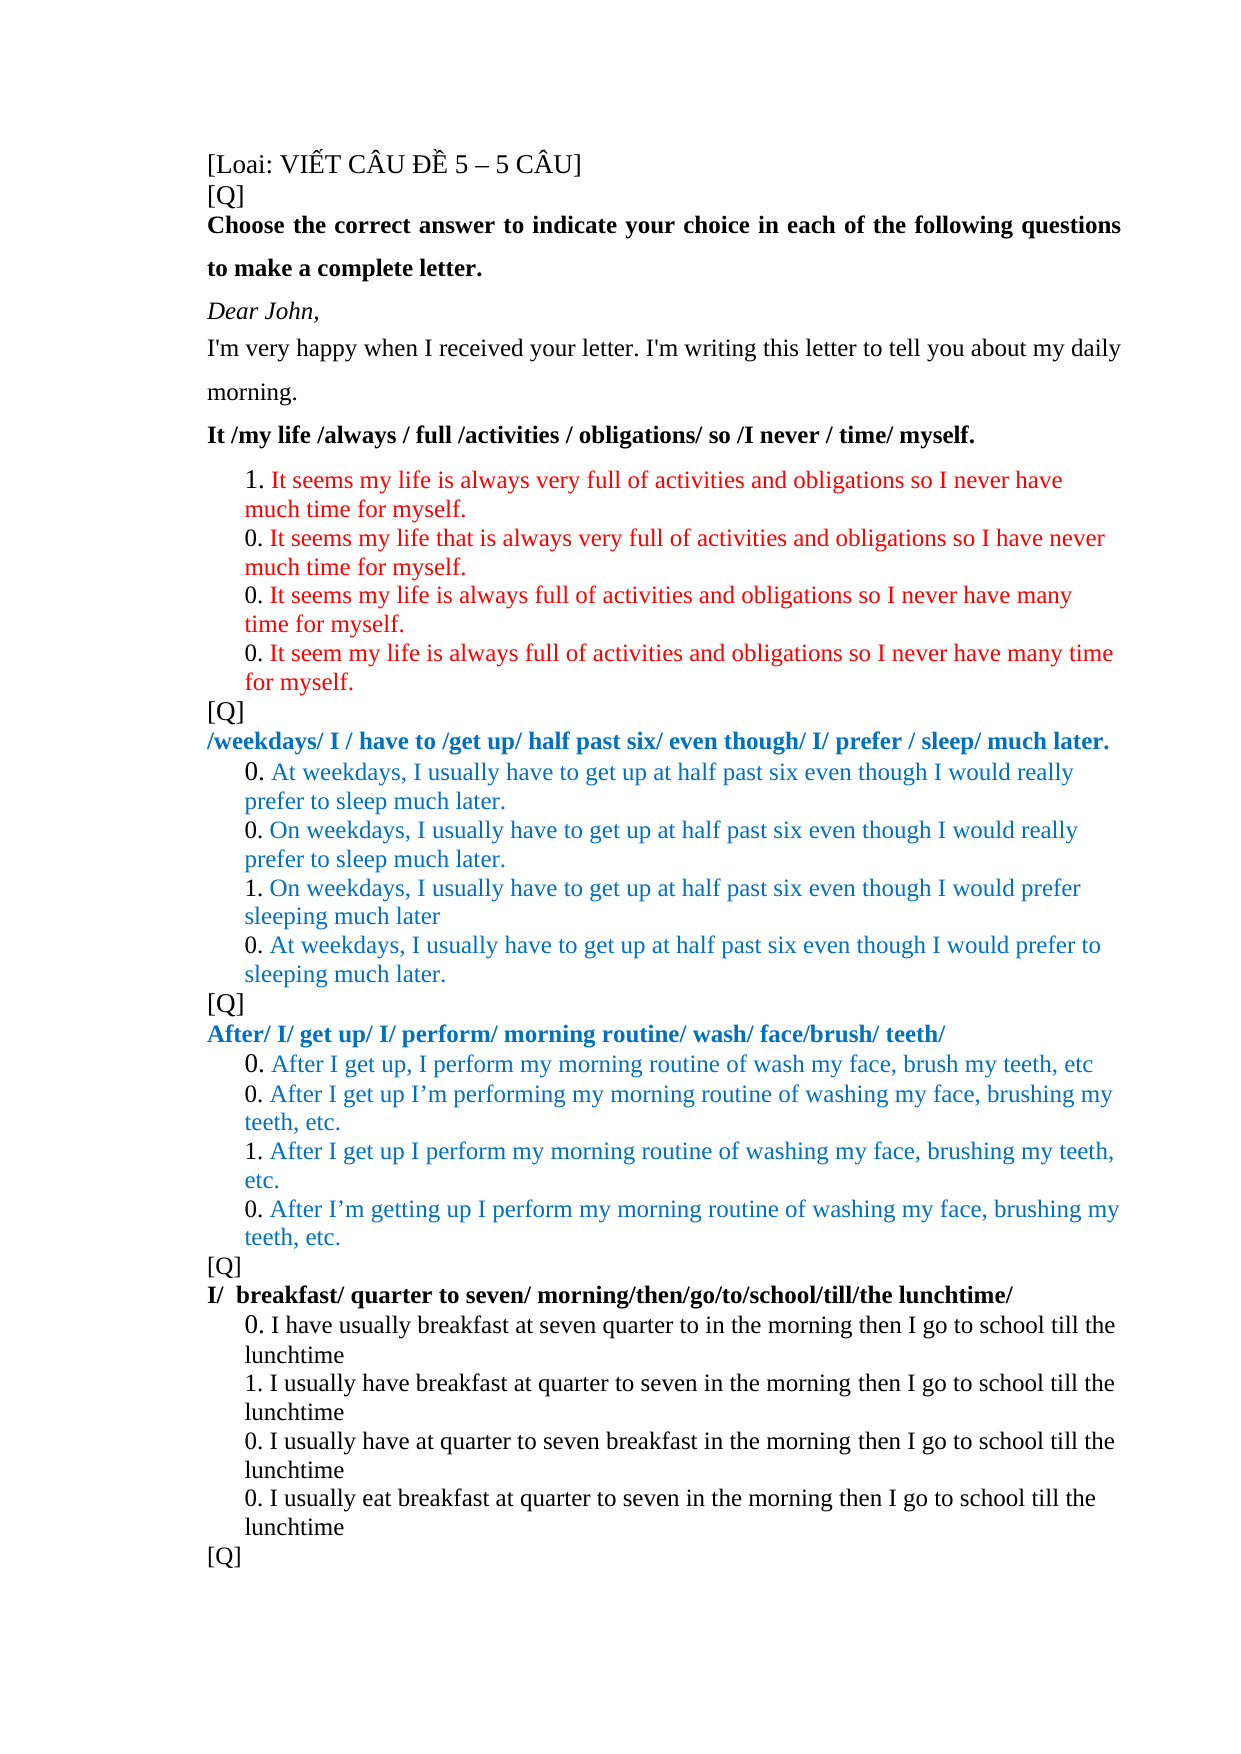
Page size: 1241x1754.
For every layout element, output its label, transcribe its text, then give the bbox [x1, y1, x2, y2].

text 0. At weekdays, I usually have to get up at half past six even though I would really prefer to sleep much later. [244, 755, 1122, 815]
text [Q] [207, 695, 1122, 726]
text 0. After I’m getting up I perform my morning routine of washing my face, brushing my teeth, etc. [244, 1194, 1122, 1251]
text 1. On weekdays, I usually have to get up at half past six even though I would prefer sleeping much later [244, 873, 1122, 930]
text Dear John, [207, 296, 1122, 325]
text 0. On weekdays, I usually have to get up at half past six even though I would really prefer to sleep much later. [244, 815, 1122, 873]
text [Q] [207, 1251, 1122, 1280]
text 0. After I get up I’m performing my morning routine of washing my face, brushing my teeth, etc. [244, 1079, 1122, 1136]
text I/ breakfast/ quarter to seven/ morning/then/go/to/school/till/the lunchtime/ [207, 1280, 1122, 1309]
text 0. I usually eat breakfast at quarter to seven in the morning then I go to school till the lunchtime [244, 1483, 1122, 1541]
text [Q] [207, 988, 1122, 1019]
text Choose the correct answer to indicate your choice in each of the following questions to make a complete letter. [207, 210, 1122, 282]
text 0. After I get up, I perform my morning routine of wash my face, brush my teeth, etc [244, 1047, 1122, 1079]
text 0. It seems my life that is always very full of activities and obligations so I have never much time for myself. [244, 523, 1122, 580]
text It /my life /always / full /activities / obligations/ so /I never / time/ myself. [207, 420, 1122, 448]
text 0. It seem my life is always full of activities and obligations so I never have many time for myself. [244, 638, 1122, 695]
text 1. After I get up I perform my morning routine of washing my face, brushing my teeth, etc. [244, 1136, 1122, 1194]
text /weekdays/ I / have to /get up/ half past six/ even though/ I/ prefer / sleep/ much later. [207, 726, 1122, 755]
text [Q] [207, 1541, 1122, 1570]
text [Loai: VIẾT CÂU ĐỀ 5 – 5 CÂU] [207, 148, 1122, 179]
text 1. It seems my life is always very full of activities and obligations so I never have much time for myself. [244, 463, 1122, 523]
text After/ I/ get up/ I/ perform/ morning routine/ wash/ face/brush/ teeth/ [207, 1019, 1122, 1047]
text 0. I usually have at quarter to seven breakfast in the morning then I go to school till the lunchtime [244, 1426, 1122, 1483]
text 0. At weekdays, I usually have to get up at half past six even though I would prefer to sleeping much later. [244, 930, 1122, 988]
text 0. It seems my life is always full of activities and obligations so I never have many time for myself. [244, 580, 1122, 638]
text [Q] [207, 179, 1122, 210]
text 0. I have usually breakfast at seven quarter to in the morning then I go to school till the lunchtime [244, 1309, 1122, 1368]
text I'm very happy when I received your letter. I'm writing this letter to tell you about my daily morning. [207, 333, 1122, 405]
text 1. I usually have breakfast at quarter to seven in the morning then I go to school till the lunchtime [244, 1368, 1122, 1426]
